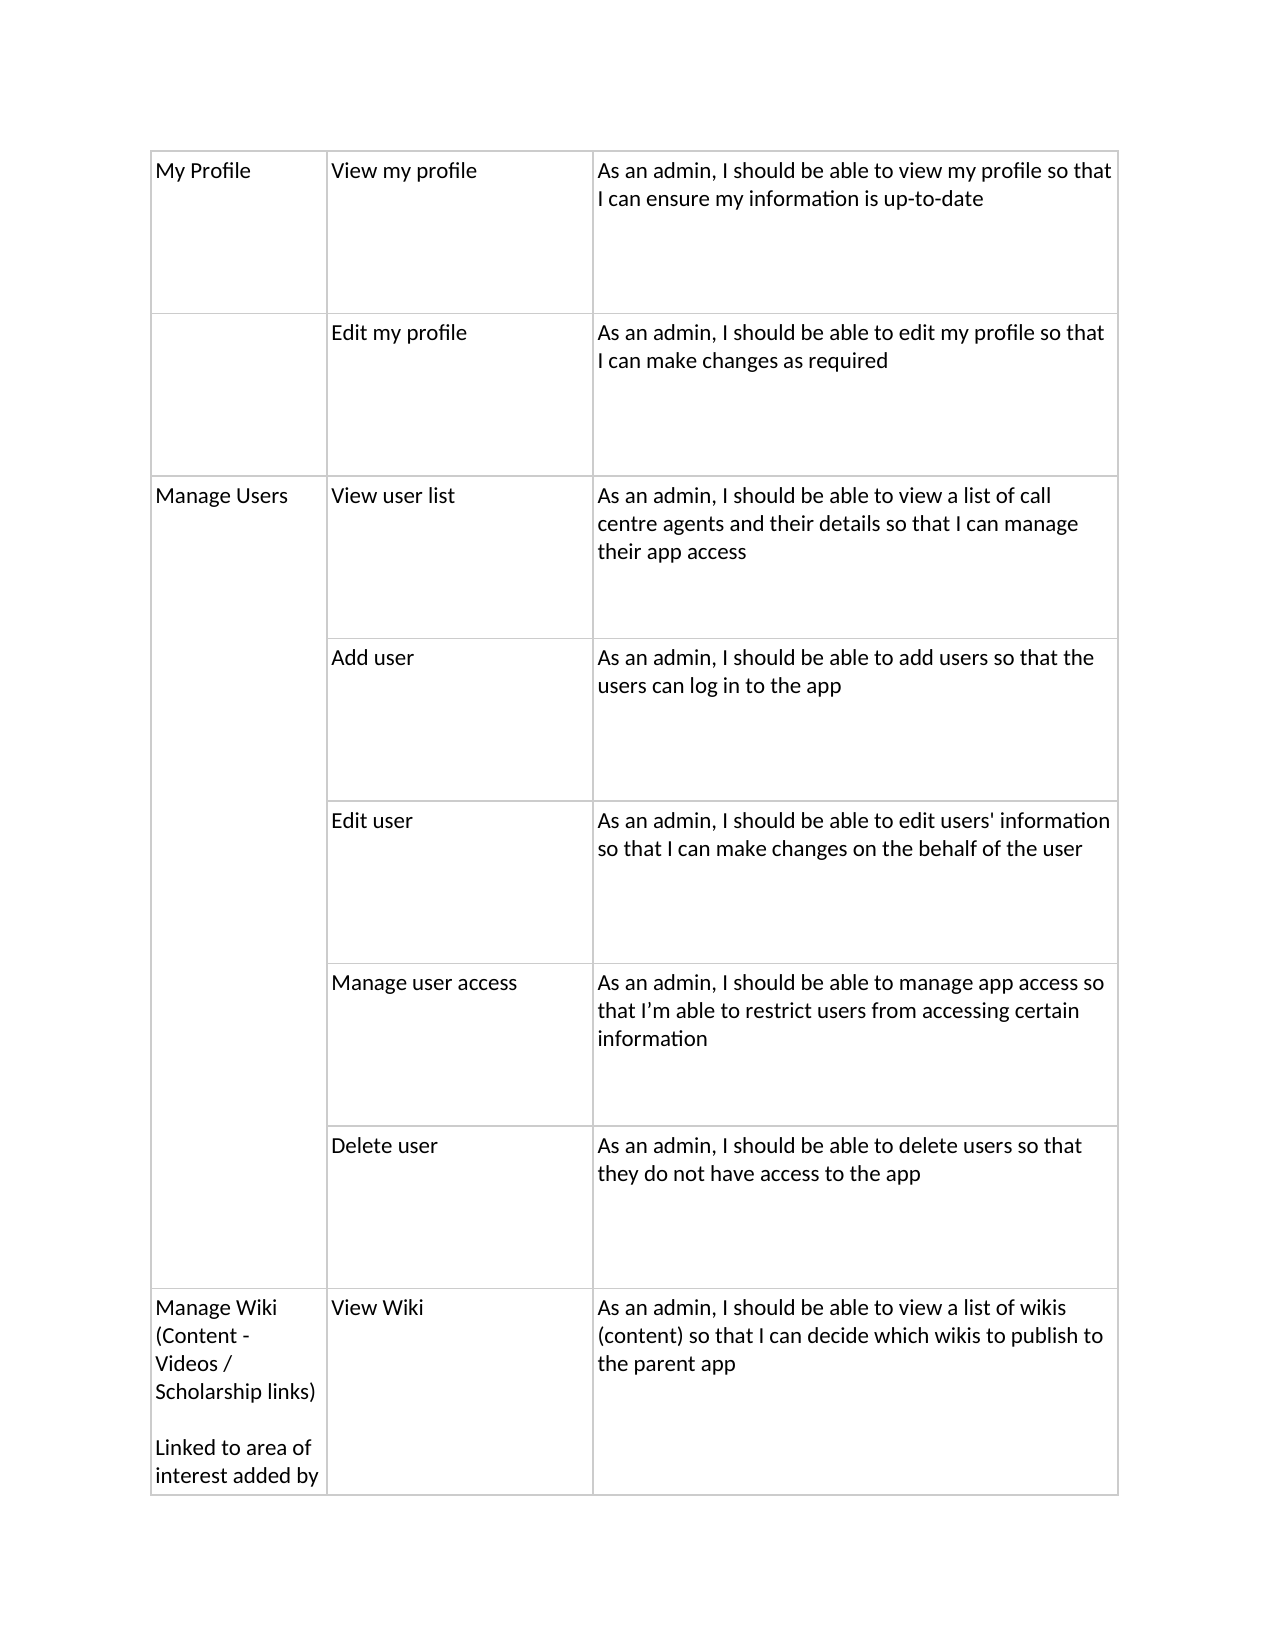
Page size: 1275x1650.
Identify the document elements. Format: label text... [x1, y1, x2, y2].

table_cell Add user [328, 639, 592, 800]
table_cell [594, 1289, 1117, 1494]
table_cell View my profile [328, 152, 592, 312]
table_cell As an admin, I should be able to delete users so that they do not have access to the app [594, 1127, 1117, 1287]
table_cell Edit user [328, 802, 592, 962]
table_cell Manage user access [328, 964, 592, 1125]
table_cell [152, 314, 326, 475]
table_cell As an admin, I should be able to edit my profile so that I can make changes as required [594, 314, 1117, 475]
table_cell As an admin, I should be able to view a list of call centre agents and their details so that I can manage their app access [594, 477, 1117, 637]
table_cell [152, 1289, 326, 1494]
table_cell As an admin, I should be able to view my profile so that I can ensure my information is up-to-date [594, 152, 1117, 312]
table_cell Manage Users [152, 477, 326, 1287]
table_cell As an admin, I should be able to add users so that the users can log in to the app [594, 639, 1117, 800]
table_cell View Wiki [328, 1289, 592, 1494]
table_cell Delete user [328, 1127, 592, 1287]
table_cell View user list [328, 477, 592, 637]
table_cell My Profile [152, 152, 326, 312]
table_cell As an admin, I should be able to edit users' information so that I can make changes on the behalf of the user [594, 802, 1117, 962]
table_cell As an admin, I should be able to manage app access so that I’m able to restrict users from accessing certain information [594, 964, 1117, 1125]
table_cell Edit my profile [328, 314, 592, 475]
